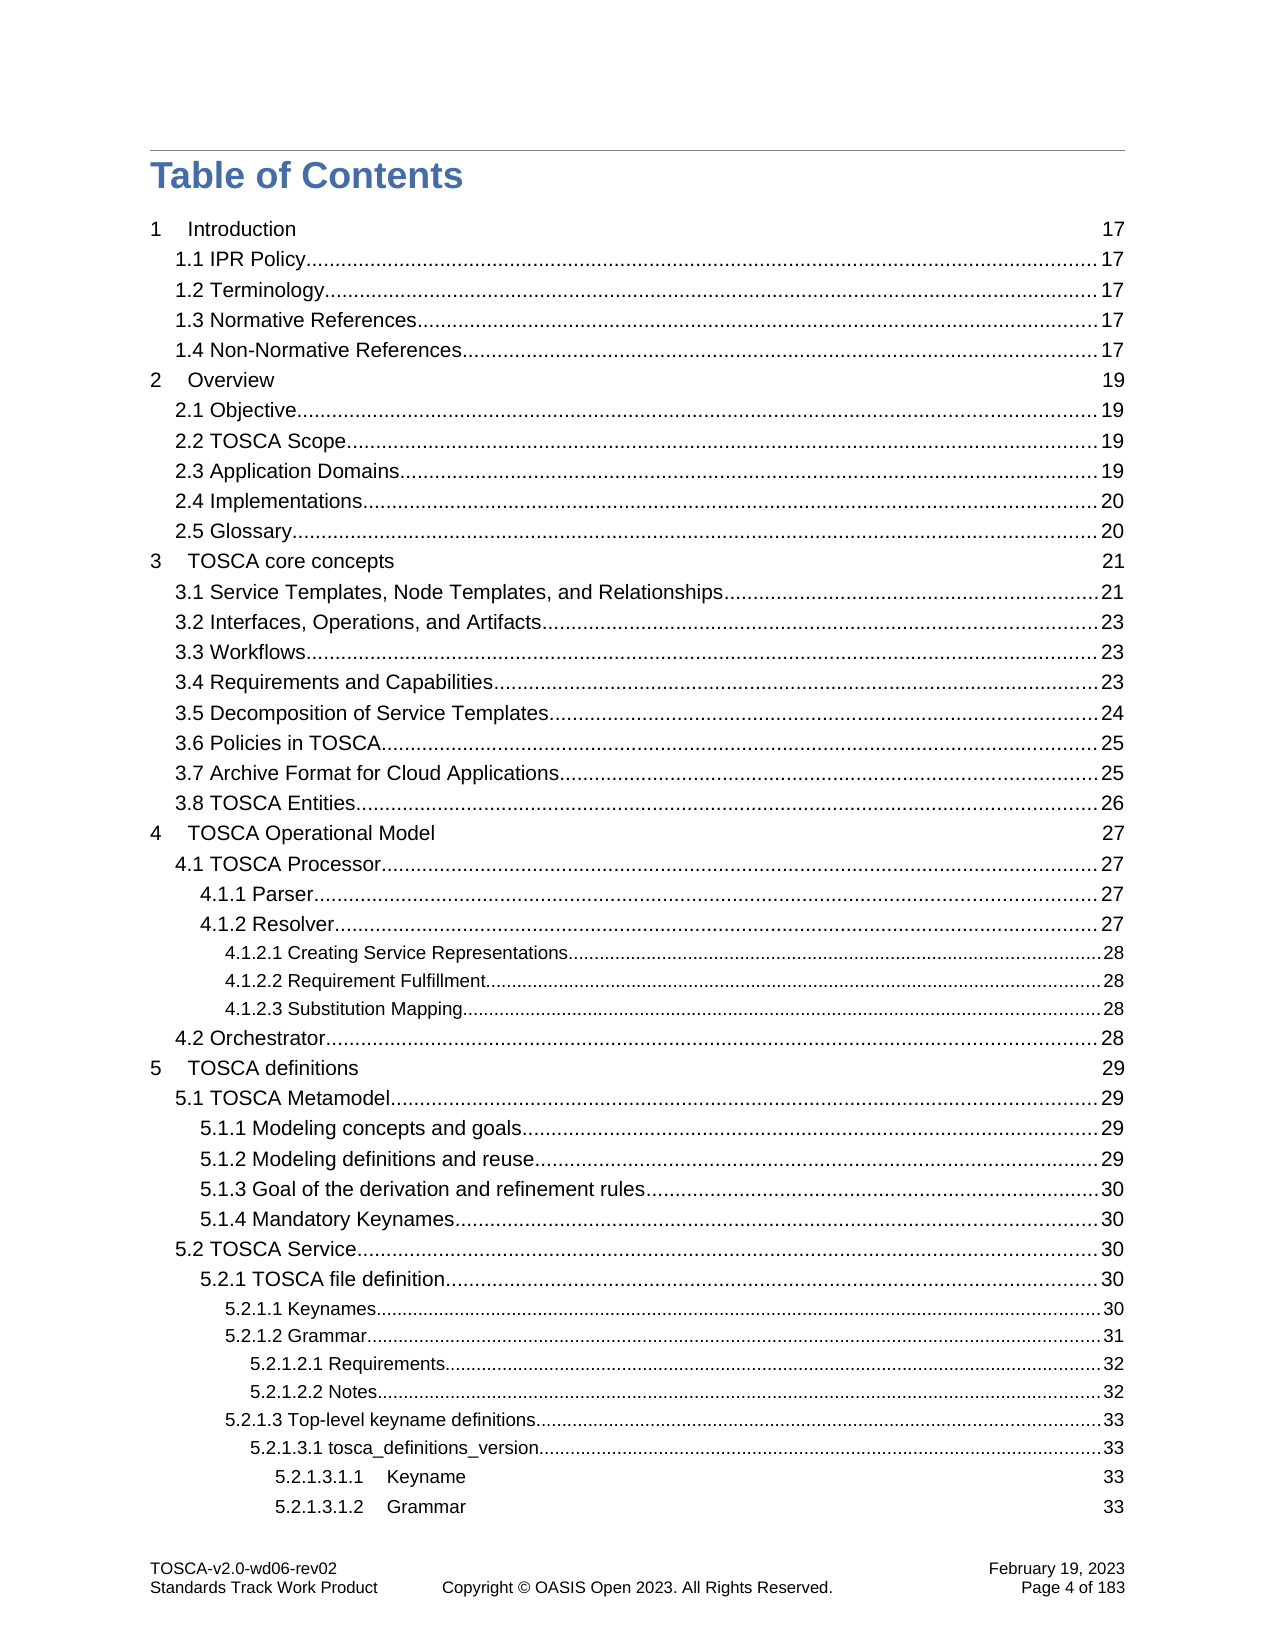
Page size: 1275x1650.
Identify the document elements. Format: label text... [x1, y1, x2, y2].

text 2.4 Implementations 20 [175, 489, 1125, 513]
text 4.1.2.1 Creating Service Representations 28 [225, 942, 1125, 964]
text 2.1 Objective 19 [175, 398, 1125, 422]
text 3.5 Decomposition of Service Templates 24 [175, 700, 1125, 724]
text 5.2.1 TOSCA file definition 30 [200, 1267, 1125, 1291]
text 5.1.2 Modeling definitions and reuse 29 [200, 1146, 1125, 1170]
text 5.2.1.2.1 Requirements 32 [250, 1353, 1125, 1374]
text 4.2 Orchestrator 28 [175, 1026, 1125, 1049]
text 5.1.4 Mandatory Keynames 30 [200, 1207, 1125, 1231]
text 4.1.2 Resolver 27 [200, 912, 1125, 936]
text 1 Introduction 17 [150, 217, 1125, 241]
text 4 TOSCA Operational Model 27 [150, 821, 1125, 845]
text 5.2.1.3.1.2 Grammar 33 [275, 1496, 1125, 1518]
text 3.7 Archive Format for Cloud Applications 25 [175, 761, 1125, 785]
text 1.4 Non-Normative References 17 [175, 338, 1125, 362]
text 5.2.1.3.1 tosca_definitions_version 33 [250, 1436, 1125, 1458]
text 5.1.3 Goal of the derivation and refinement rules 30 [200, 1177, 1125, 1201]
text 5.2 TOSCA Service 30 [175, 1237, 1125, 1261]
text 5.2.1.2 Grammar 31 [225, 1325, 1125, 1347]
text Table of Contents [150, 151, 1125, 196]
text 3.6 Policies in TOSCA 25 [175, 731, 1125, 754]
text 5.2.1.3 Top-level keyname definitions 33 [225, 1409, 1125, 1430]
text 5.2.1.1 Keynames 30 [225, 1297, 1125, 1319]
text 5.1.1 Modeling concepts and goals 29 [200, 1116, 1125, 1140]
text 5.2.1.2.2 Notes 32 [250, 1381, 1125, 1402]
text 2 Overview 19 [150, 368, 1125, 392]
text 1.2 Terminology 17 [175, 277, 1125, 301]
text 4.1.1 Parser 27 [200, 882, 1125, 906]
text 3.8 TOSCA Entities 26 [175, 791, 1125, 815]
text 4.1 TOSCA Processor 27 [175, 851, 1125, 875]
text 3.3 Workflows 23 [175, 640, 1125, 664]
text 5.2.1.3.1.1 Keyname 33 [275, 1466, 1125, 1488]
text 4.1.2.2 Requirement Fulfillment 28 [225, 970, 1125, 991]
text 5 TOSCA definitions 29 [150, 1056, 1125, 1080]
text 4.1.2.3 Substitution Mapping 28 [225, 998, 1125, 1019]
text 3.4 Requirements and Capabilities 23 [175, 670, 1125, 694]
text 1.1 IPR Policy 17 [175, 247, 1125, 271]
text 2.5 Glossary 20 [175, 519, 1125, 543]
text 5.1 TOSCA Metamodel 29 [175, 1086, 1125, 1110]
text 3.2 Interfaces, Operations, and Artifacts 23 [175, 610, 1125, 634]
text 3.1 Service Templates, Node Templates, and Relationships 21 [175, 579, 1125, 603]
text 2.2 TOSCA Scope 19 [175, 428, 1125, 452]
text 2.3 Application Domains 19 [175, 459, 1125, 483]
text 3 TOSCA core concepts 21 [150, 549, 1125, 573]
text 1.3 Normative References 17 [175, 308, 1125, 332]
